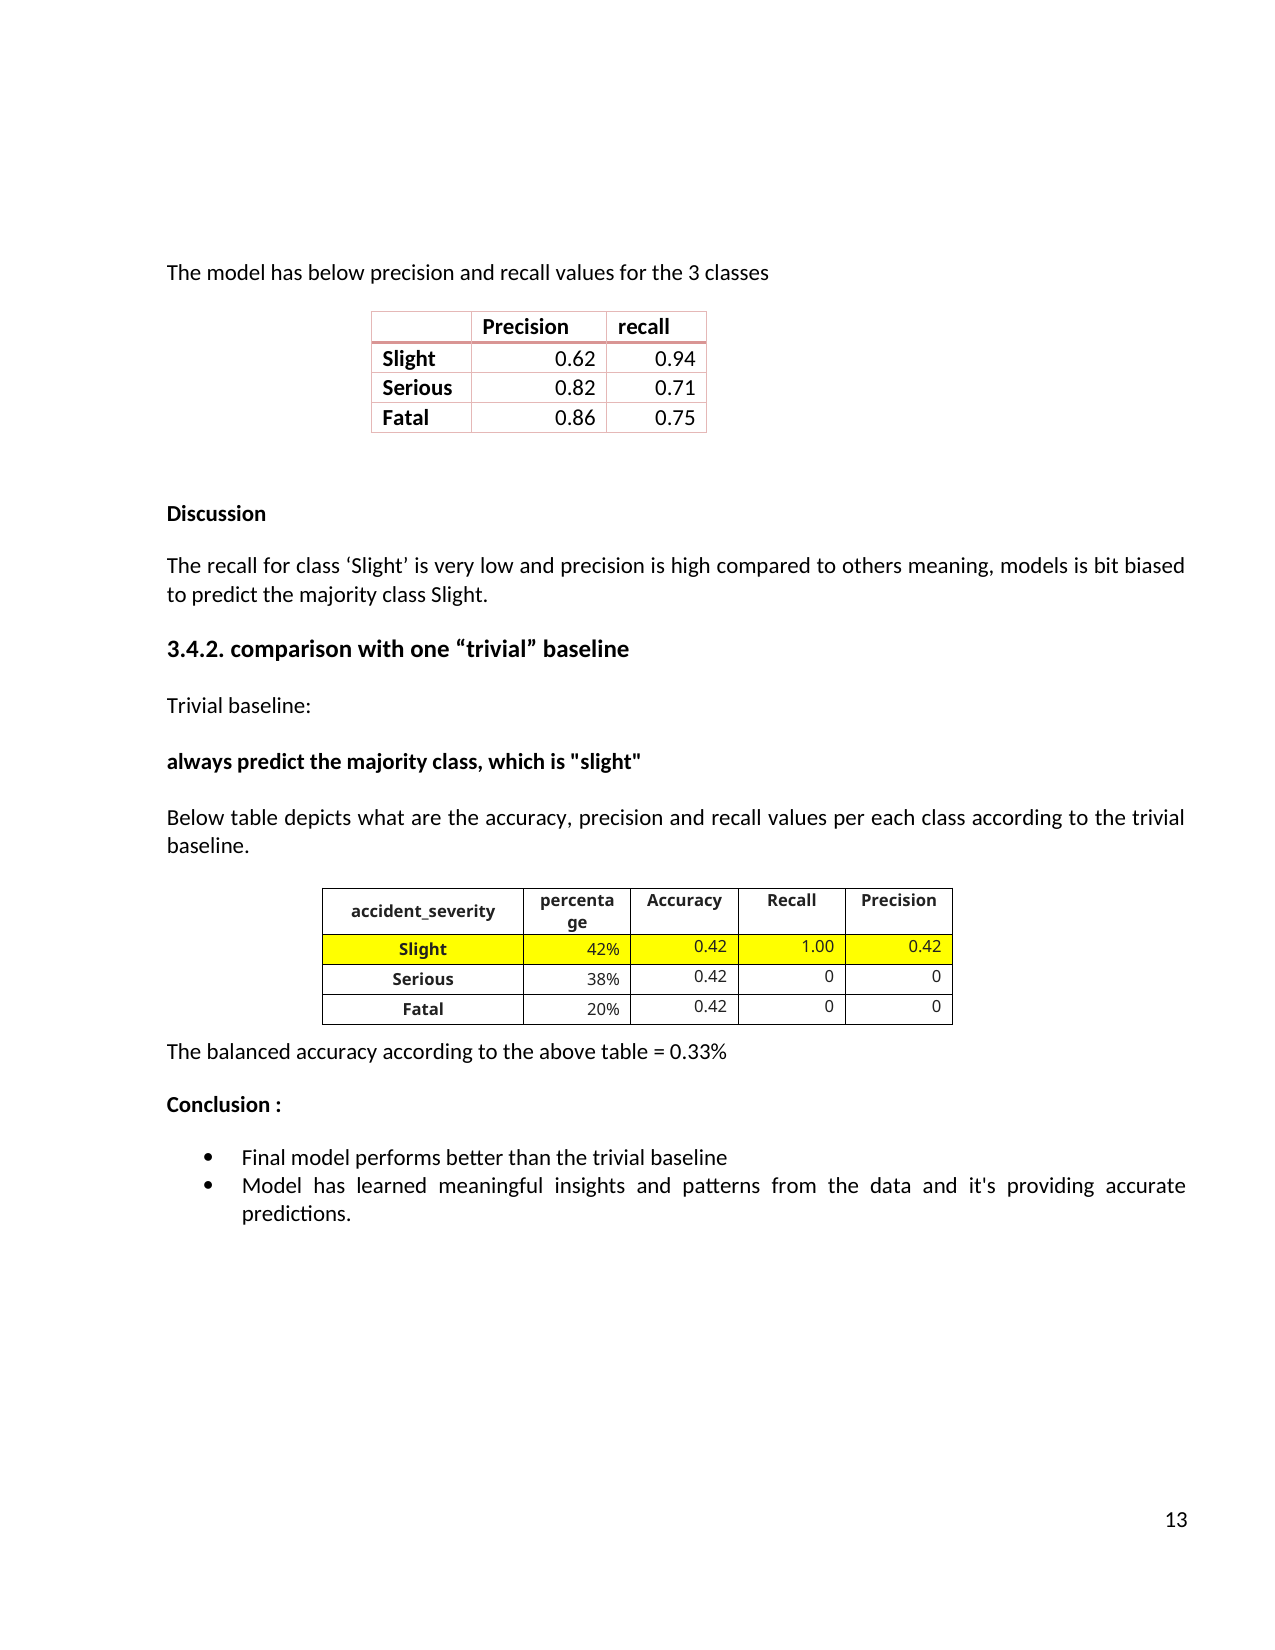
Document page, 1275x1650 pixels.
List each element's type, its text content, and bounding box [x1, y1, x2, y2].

list Model has learned meaningful insights and patterns from the data and it's providing accurate predictions. [204, 1171, 1187, 1227]
table_cell 42% [524, 935, 630, 964]
table_cell Slight [372, 344, 471, 372]
list Final model performs better than the trivial baseline [204, 1143, 1187, 1171]
table_header accident_severity [323, 889, 523, 934]
table_cell 0.71 [607, 373, 706, 402]
table_cell 0.86 [472, 403, 606, 432]
table_header percentage [524, 889, 630, 934]
table_header Accuracy [631, 889, 738, 934]
text Trivial baseline: [167, 691, 1187, 719]
table_header recall [607, 312, 706, 341]
table_cell 0.42 [631, 935, 738, 964]
table_cell Fatal [323, 995, 523, 1024]
text The recall for class ‘Slight’ is very low and precision is high compared to others meaning, models is bit biased to predict the majority class Slight. [167, 552, 1187, 608]
text Below table depicts what are the accuracy, precision and recall values per each class according to the trivial baseline. [167, 803, 1187, 859]
table_cell 0.42 [631, 995, 738, 1024]
subtitle 3.4.2. comparison with one “trivial” baseline [167, 633, 1187, 663]
table_cell Serious [372, 373, 471, 402]
table_cell 0.42 [631, 965, 738, 994]
table_header Precision [846, 889, 952, 934]
table_cell 1.00 [739, 935, 845, 964]
table_cell 0.62 [472, 344, 606, 372]
table_header [372, 312, 471, 341]
table_cell 0.82 [472, 373, 606, 402]
table_cell 20% [524, 995, 630, 1024]
table_header Precision [472, 312, 606, 341]
text Conclusion : [167, 1090, 1187, 1118]
table_cell 0 [739, 995, 845, 1024]
text The balanced accuracy according to the above table = 0.33% [167, 1037, 1187, 1065]
table_cell Serious [323, 965, 523, 994]
text Discussion [167, 499, 1187, 527]
table_cell 0.94 [607, 344, 706, 372]
table_cell 0 [739, 965, 845, 994]
table_cell 0 [846, 965, 952, 994]
table_cell 0.42 [846, 935, 952, 964]
table_cell 0.75 [607, 403, 706, 432]
table_cell 0 [846, 995, 952, 1024]
text The model has below precision and recall values for the 3 classes [167, 258, 1187, 286]
table_cell Fatal [372, 403, 471, 432]
table_header Recall [739, 889, 845, 934]
table_cell Slight [323, 935, 523, 964]
text always predict the majority class, which is "slight" [167, 747, 1187, 775]
table_cell 38% [524, 965, 630, 994]
